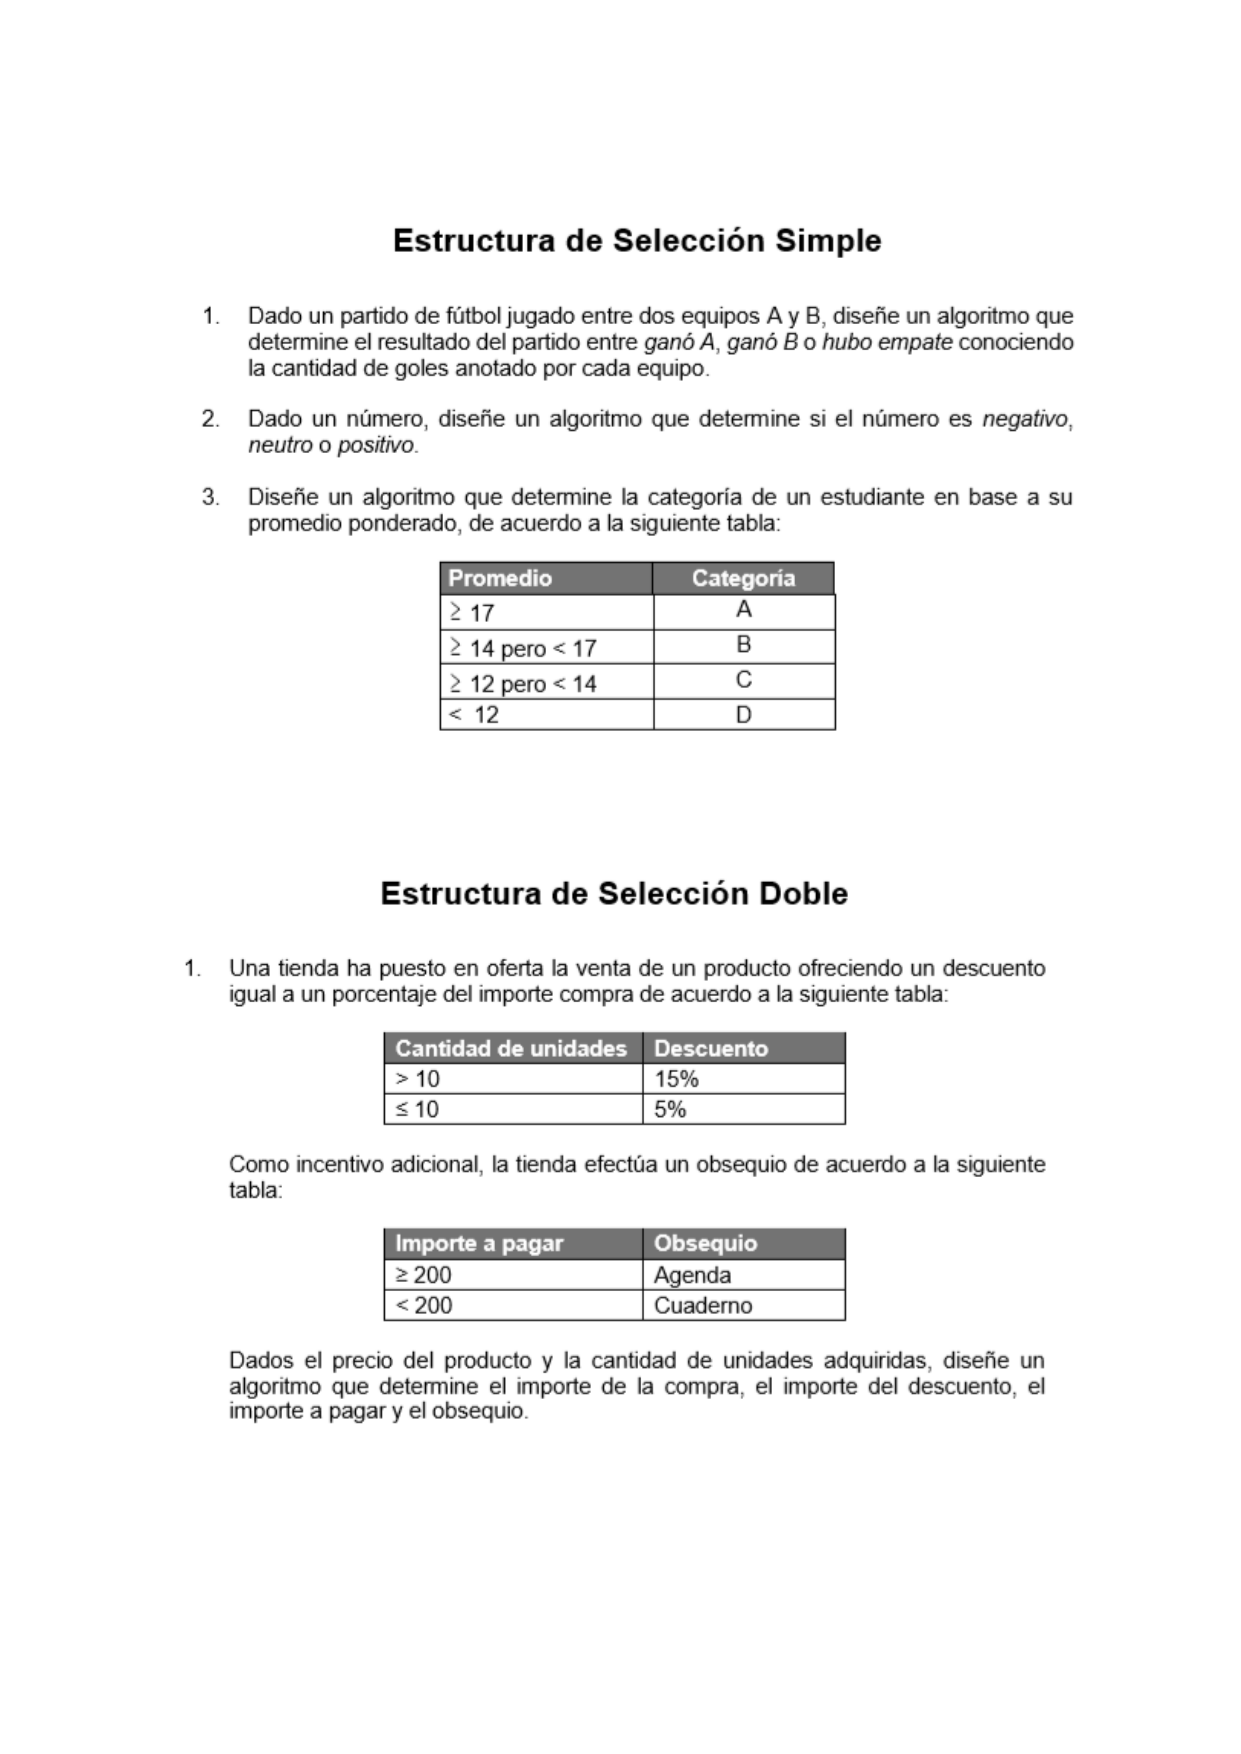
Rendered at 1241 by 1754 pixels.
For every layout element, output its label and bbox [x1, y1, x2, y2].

picture [197, 195, 1084, 780]
picture [177, 850, 1064, 1437]
